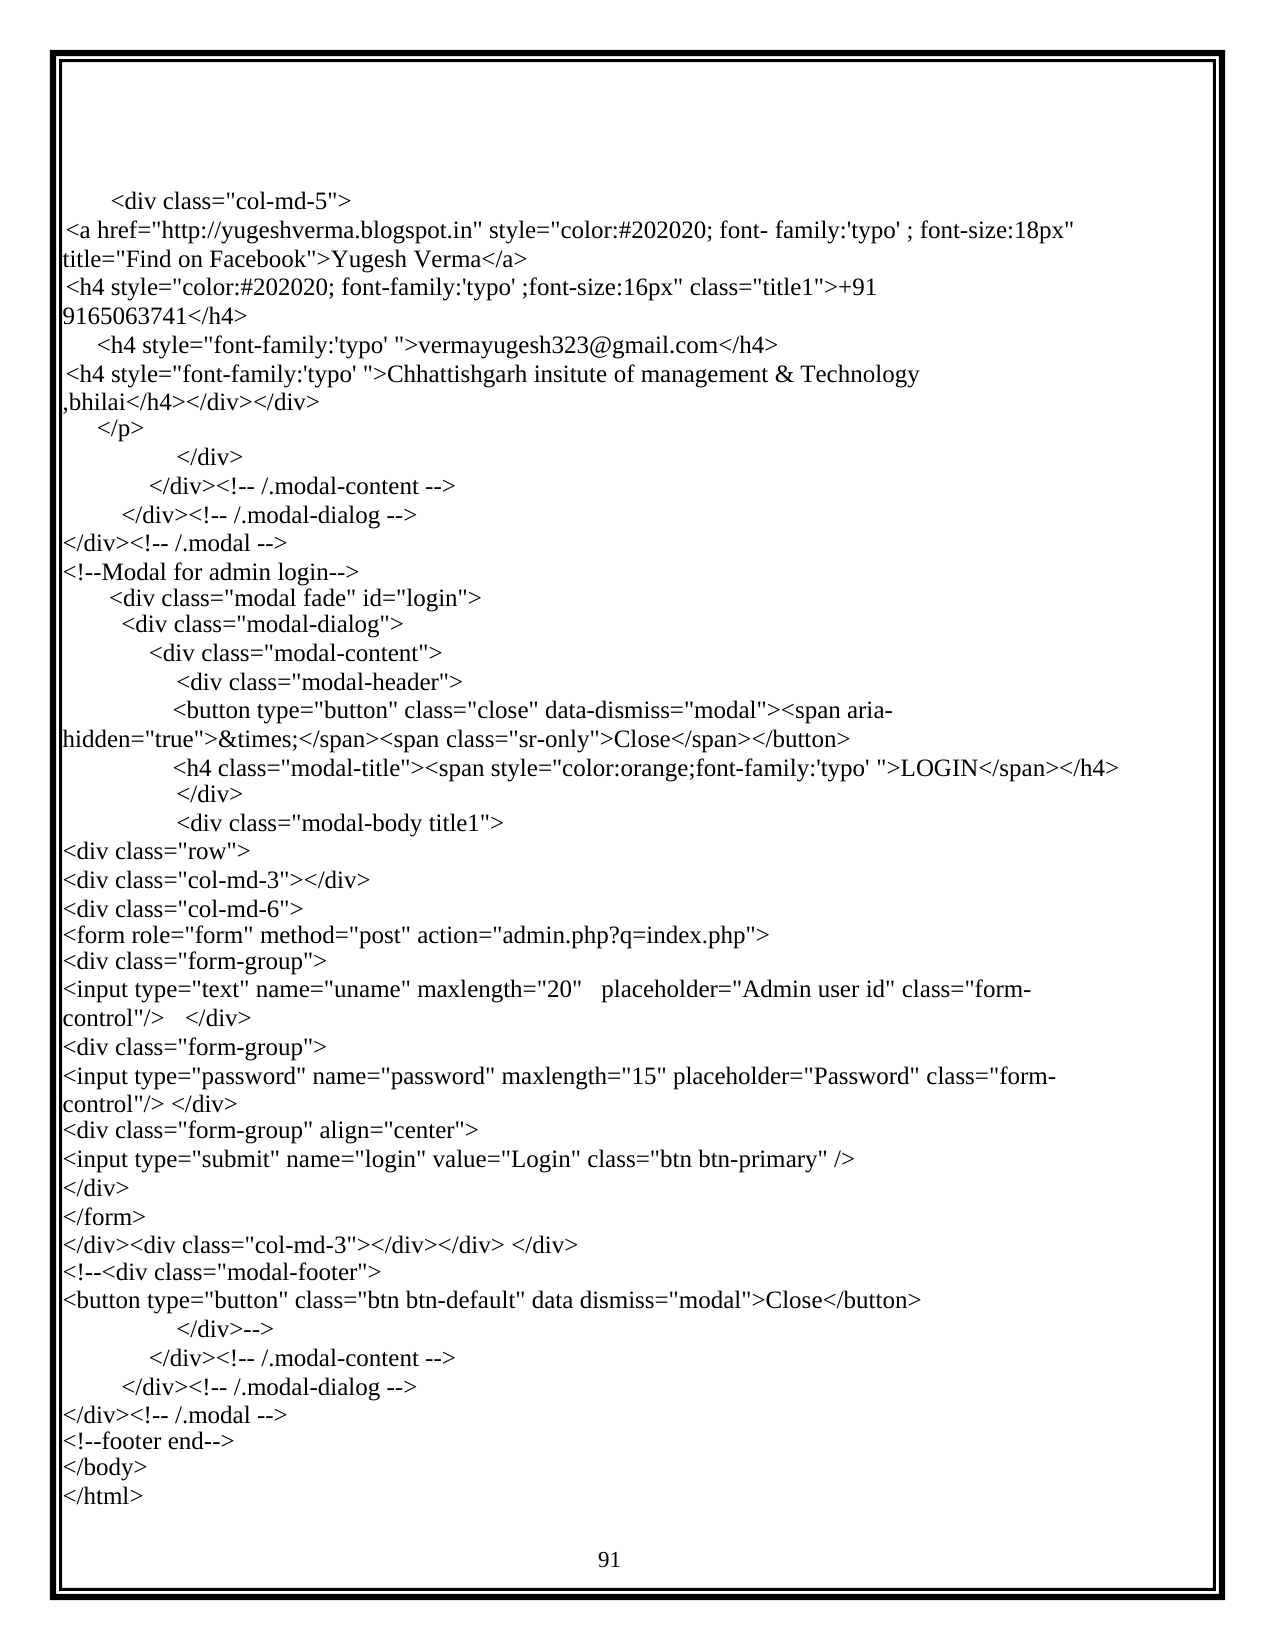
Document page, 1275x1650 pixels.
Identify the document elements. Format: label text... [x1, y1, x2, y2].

text <div class="col-md-5"> [110, 186, 1158, 215]
text </html> [62, 1481, 1158, 1509]
text </p> [97, 416, 1158, 442]
text <div class="modal-body title1"> [176, 808, 1158, 836]
text </body> [62, 1455, 1158, 1481]
text </div><!-- /.modal-content --> [149, 1343, 1158, 1372]
text <div class="modal-dialog"> [121, 612, 1158, 638]
text <input type="submit" name="login" value="Login" class="btn btn-primary" /> [62, 1144, 1158, 1173]
text <h4 class="modal-title"><span style="color:orange;font-family:'typo' ">LOGIN</span></h4> [62, 753, 1141, 782]
text <!--Modal for admin login--> [62, 557, 1158, 586]
text </div>--> [176, 1314, 1158, 1343]
text <!--<div class="modal-footer"> [62, 1259, 1158, 1285]
text </form> [62, 1202, 1158, 1231]
text <button type="button" class="close" data-dismiss="modal"><span aria- hidden="true">&times;</span><span class="sr-only">Close</span></button> [62, 695, 1141, 753]
text </div><!-- /.modal-dialog --> [121, 1372, 1158, 1400]
text <input type="text" name="uname" maxlength="20" placeholder="Admin user id" class="form-control"/> </div> [62, 974, 1125, 1032]
text <div class="modal fade" id="login"> [109, 586, 1158, 612]
text </div> [176, 782, 1158, 807]
text <h4 style="color:#202020; font-family:'typo' ;font-size:16px" class="title1">+91 9165063741</h4> [62, 272, 938, 330]
text <div class="col-md-6"> [62, 894, 1158, 923]
text <div class="modal-content"> [149, 638, 1158, 667]
text <h4 style="font-family:'typo' ">vermayugesh323@gmail.com</h4> [97, 330, 1158, 359]
text <div class="col-md-3"></div> [62, 865, 1158, 894]
text </div><!-- /.modal-content --> [149, 471, 1158, 499]
text </div><div class="col-md-3"></div></div> </div> [62, 1231, 1158, 1259]
text </div> [176, 442, 1158, 471]
text <div class="modal-header"> [176, 667, 1158, 695]
text <div class="form-group" align="center"> [62, 1118, 1158, 1144]
text <input type="password" name="password" maxlength="15" placeholder="Password" class="form-control"/> </div> [62, 1061, 1139, 1118]
text <div class="form-group"> [62, 949, 1158, 974]
text </div><!-- /.modal-dialog --> [121, 500, 1158, 528]
text <h4 style="font-family:'typo' ">Chhattishgarh insitute of management & Technology ,bhilai</h4></div></div> [62, 359, 1136, 416]
text <button type="button" class="btn btn-default" data dismiss="modal">Close</button> [62, 1285, 1136, 1314]
text <form role="form" method="post" action="admin.php?q=index.php"> [62, 923, 1158, 949]
text </div><!-- /.modal --> [62, 1400, 1158, 1429]
text <div class="form-group"> [62, 1032, 1158, 1061]
text </div> [62, 1173, 1158, 1202]
text </div><!-- /.modal --> [62, 528, 1158, 557]
text <div class="row"> [62, 836, 1158, 865]
text <!--footer end--> [62, 1429, 1158, 1455]
text <a href="http://yugeshverma.blogspot.in" style="color:#202020; font- family:'typo' ; font-size:18px" title="Find on Facebook">Yugesh Verma</a> [62, 215, 1136, 272]
